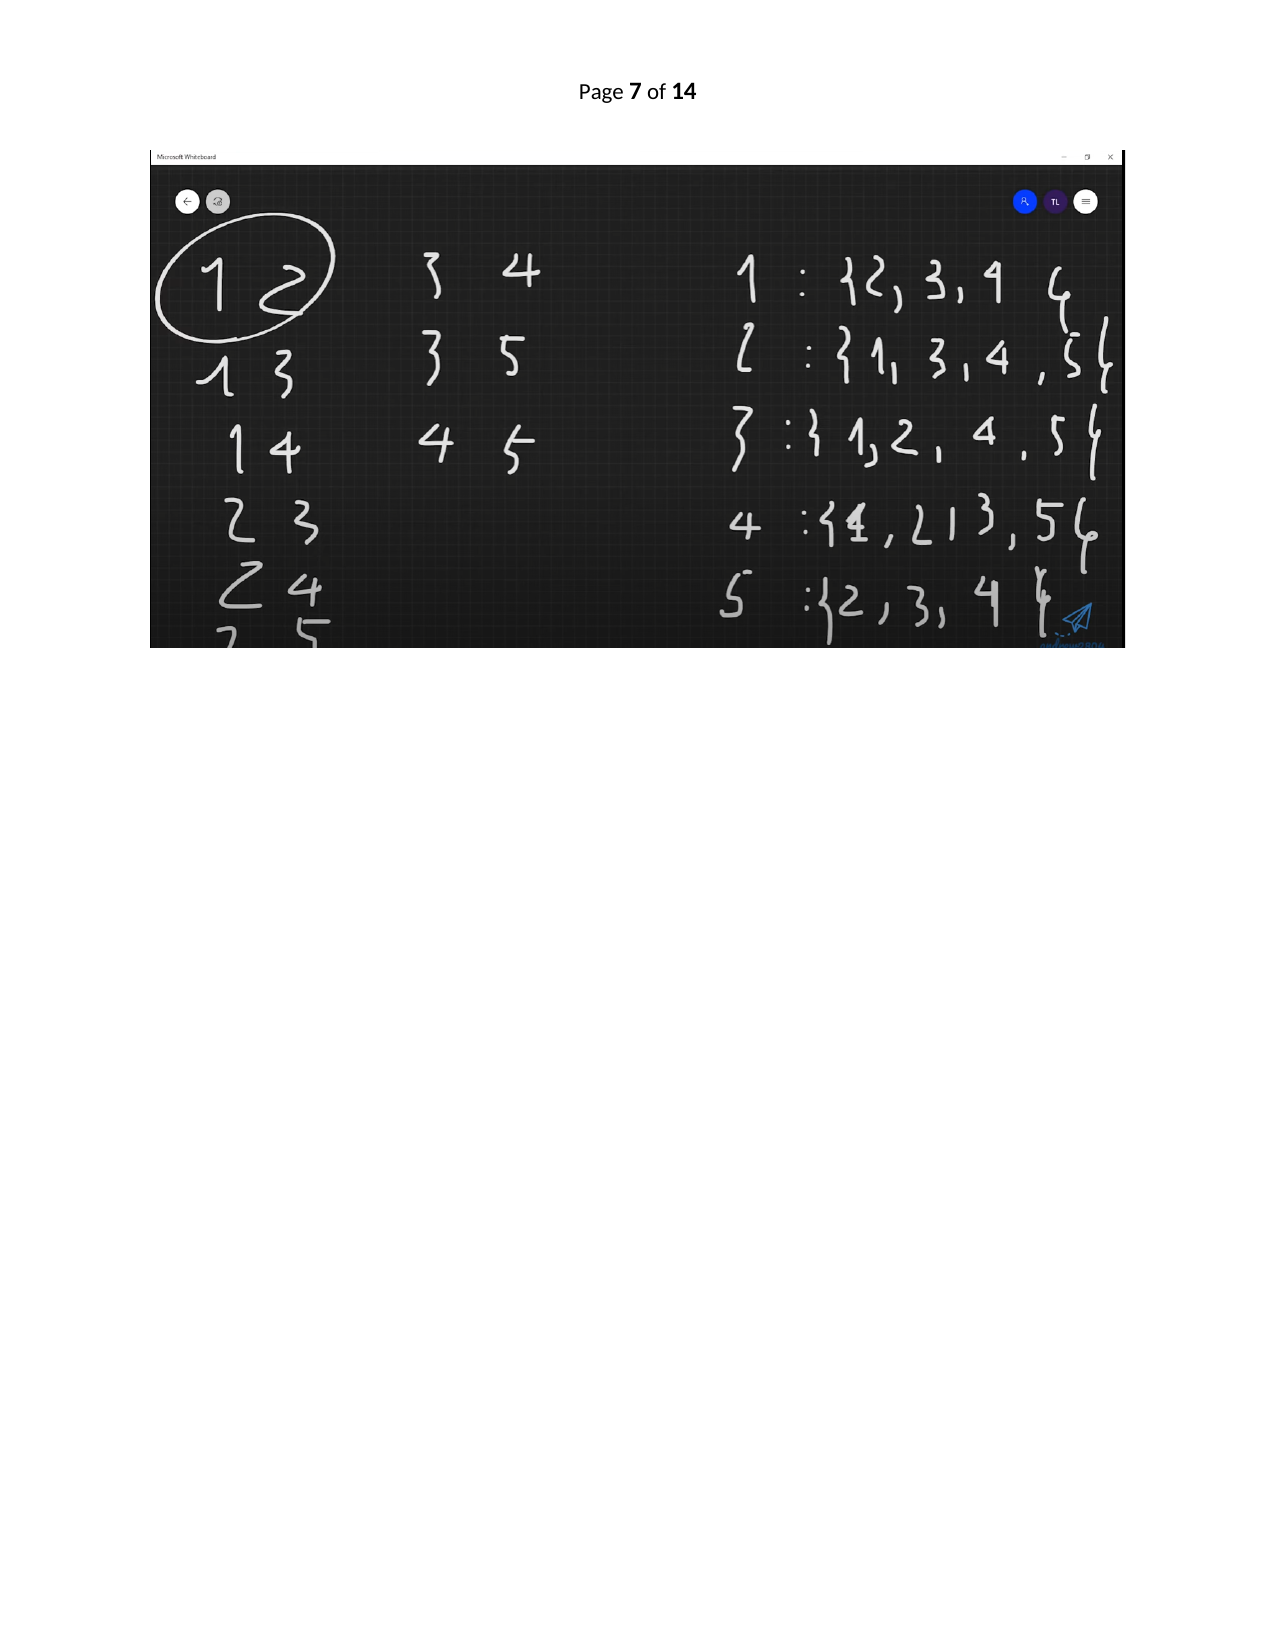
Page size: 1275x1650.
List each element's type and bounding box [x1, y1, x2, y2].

picture [150, 150, 1125, 648]
